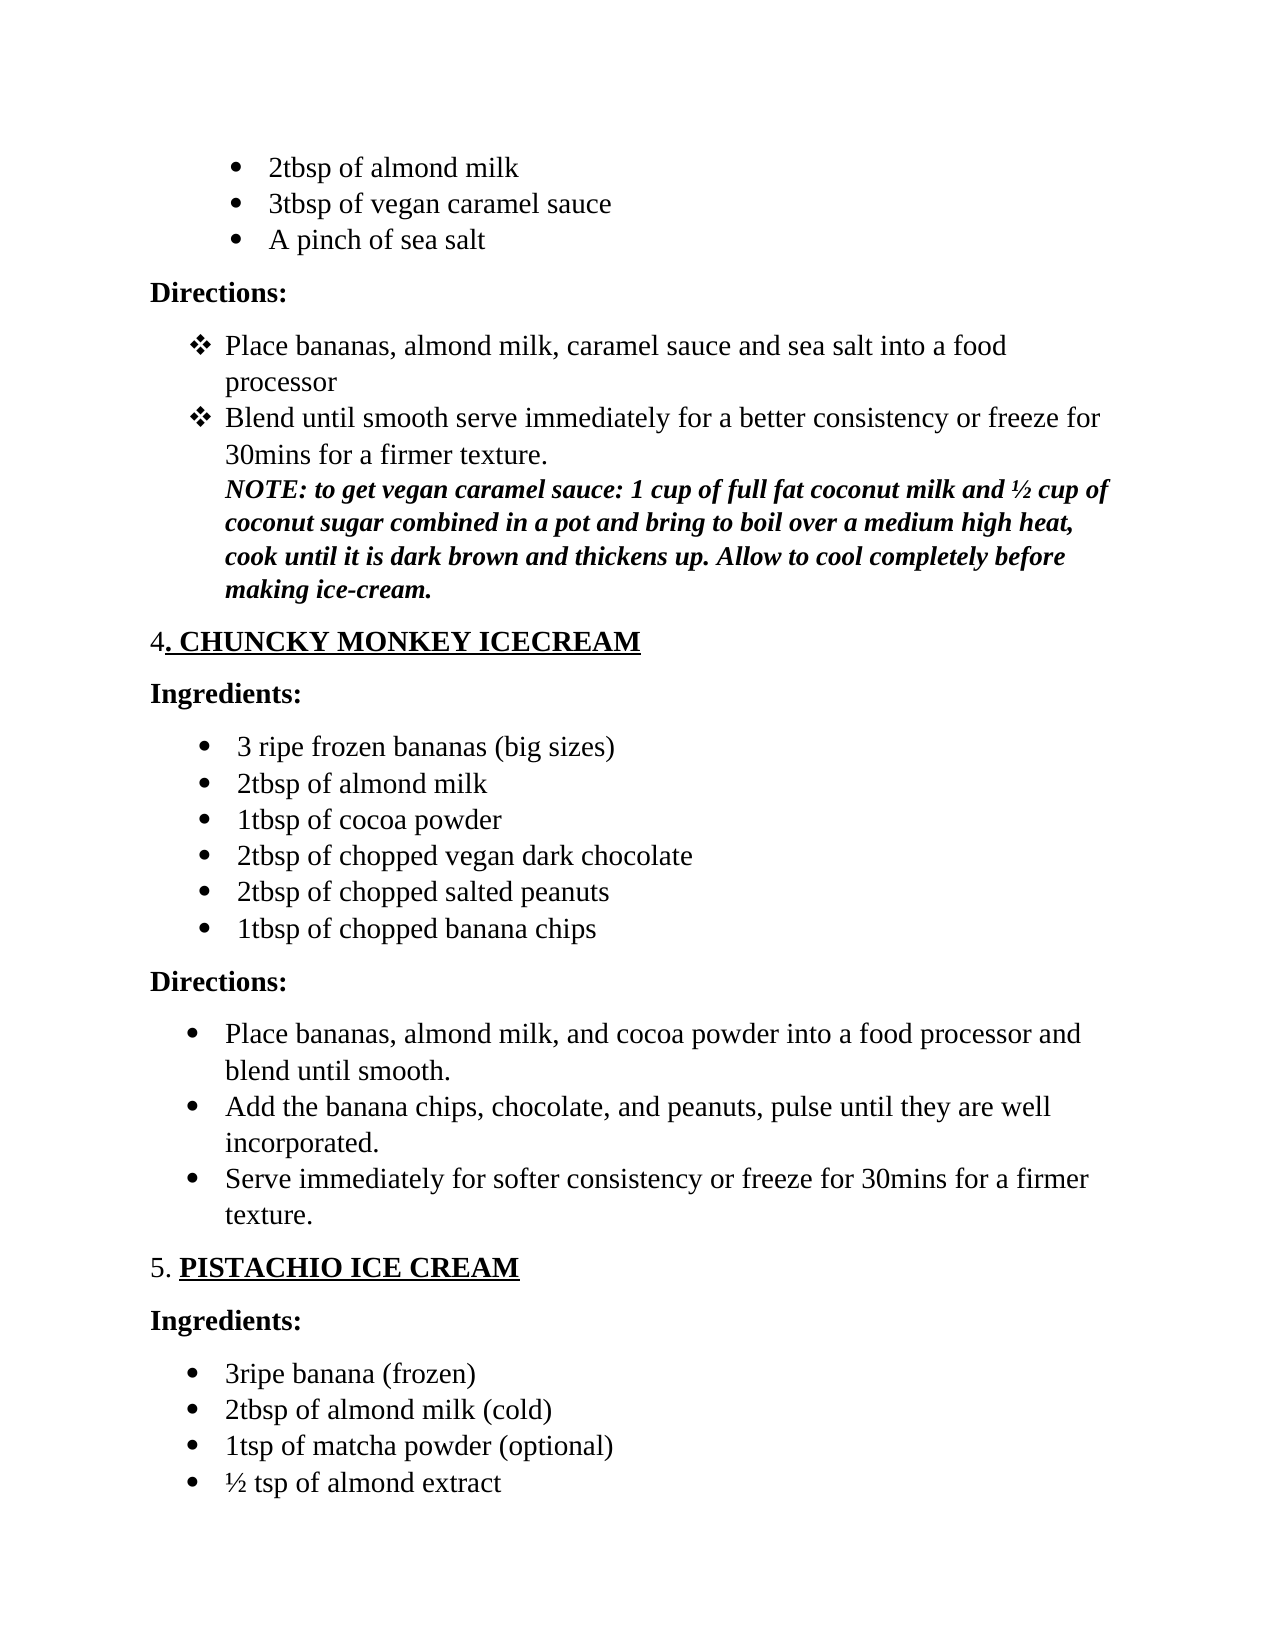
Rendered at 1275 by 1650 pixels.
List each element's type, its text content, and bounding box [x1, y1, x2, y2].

list Serve immediately for softer consistency or freeze for 30mins for a firmer texture. [187, 1161, 1125, 1231]
list 2tbsp of almond milk [199, 766, 1125, 799]
list 2tbsp of almond milk (cold) [187, 1392, 1125, 1426]
list 1tbsp of chopped banana chips [199, 911, 1125, 944]
list Blend until smooth serve immediately for a better consistency or freeze for 30mins for a firmer texture. [187, 401, 1125, 470]
list A pinch of sea salt [231, 222, 1125, 256]
text Directions: [150, 275, 1125, 309]
text Ingredients: [150, 1303, 1125, 1337]
list 3 ripe frozen bananas (big sizes) [199, 729, 1125, 763]
list 3tbsp of vegan caramel sauce [231, 186, 1125, 220]
text Directions: [150, 964, 1125, 997]
list NOTE: to get vegan caramel sauce: 1 cup of full fat coconut milk and ½ cup of coconut sugar combined in a pot and bring to boil over a medium high heat, cook until it is dark brown and thickens up. Allow to cool completely before making ice-cream. [225, 473, 1125, 605]
text 4. CHUNCKY MONKEY ICECREAM [150, 624, 1125, 657]
list 2tbsp of chopped vegan dark chocolate [199, 838, 1125, 872]
list 2tbsp of chopped salted peanuts [199, 874, 1125, 908]
list Add the banana chips, chocolate, and peanuts, pulse until they are well incorporated. [187, 1089, 1125, 1159]
list Place bananas, almond milk, caramel sauce and sea salt into a food processor [187, 328, 1125, 398]
list ½ tsp of almond extract [187, 1465, 1125, 1498]
text 5. PISTACHIO ICE CREAM [150, 1250, 1125, 1284]
text Ingredients: [150, 677, 1125, 710]
list 2tbsp of almond milk [231, 150, 1125, 184]
list 3ripe banana (frozen) [187, 1356, 1125, 1389]
list 1tsp of matcha powder (optional) [187, 1428, 1125, 1462]
list 1tbsp of cocoa powder [199, 802, 1125, 836]
list Place bananas, almond milk, and cocoa powder into a food processor and blend until smooth. [187, 1016, 1125, 1086]
